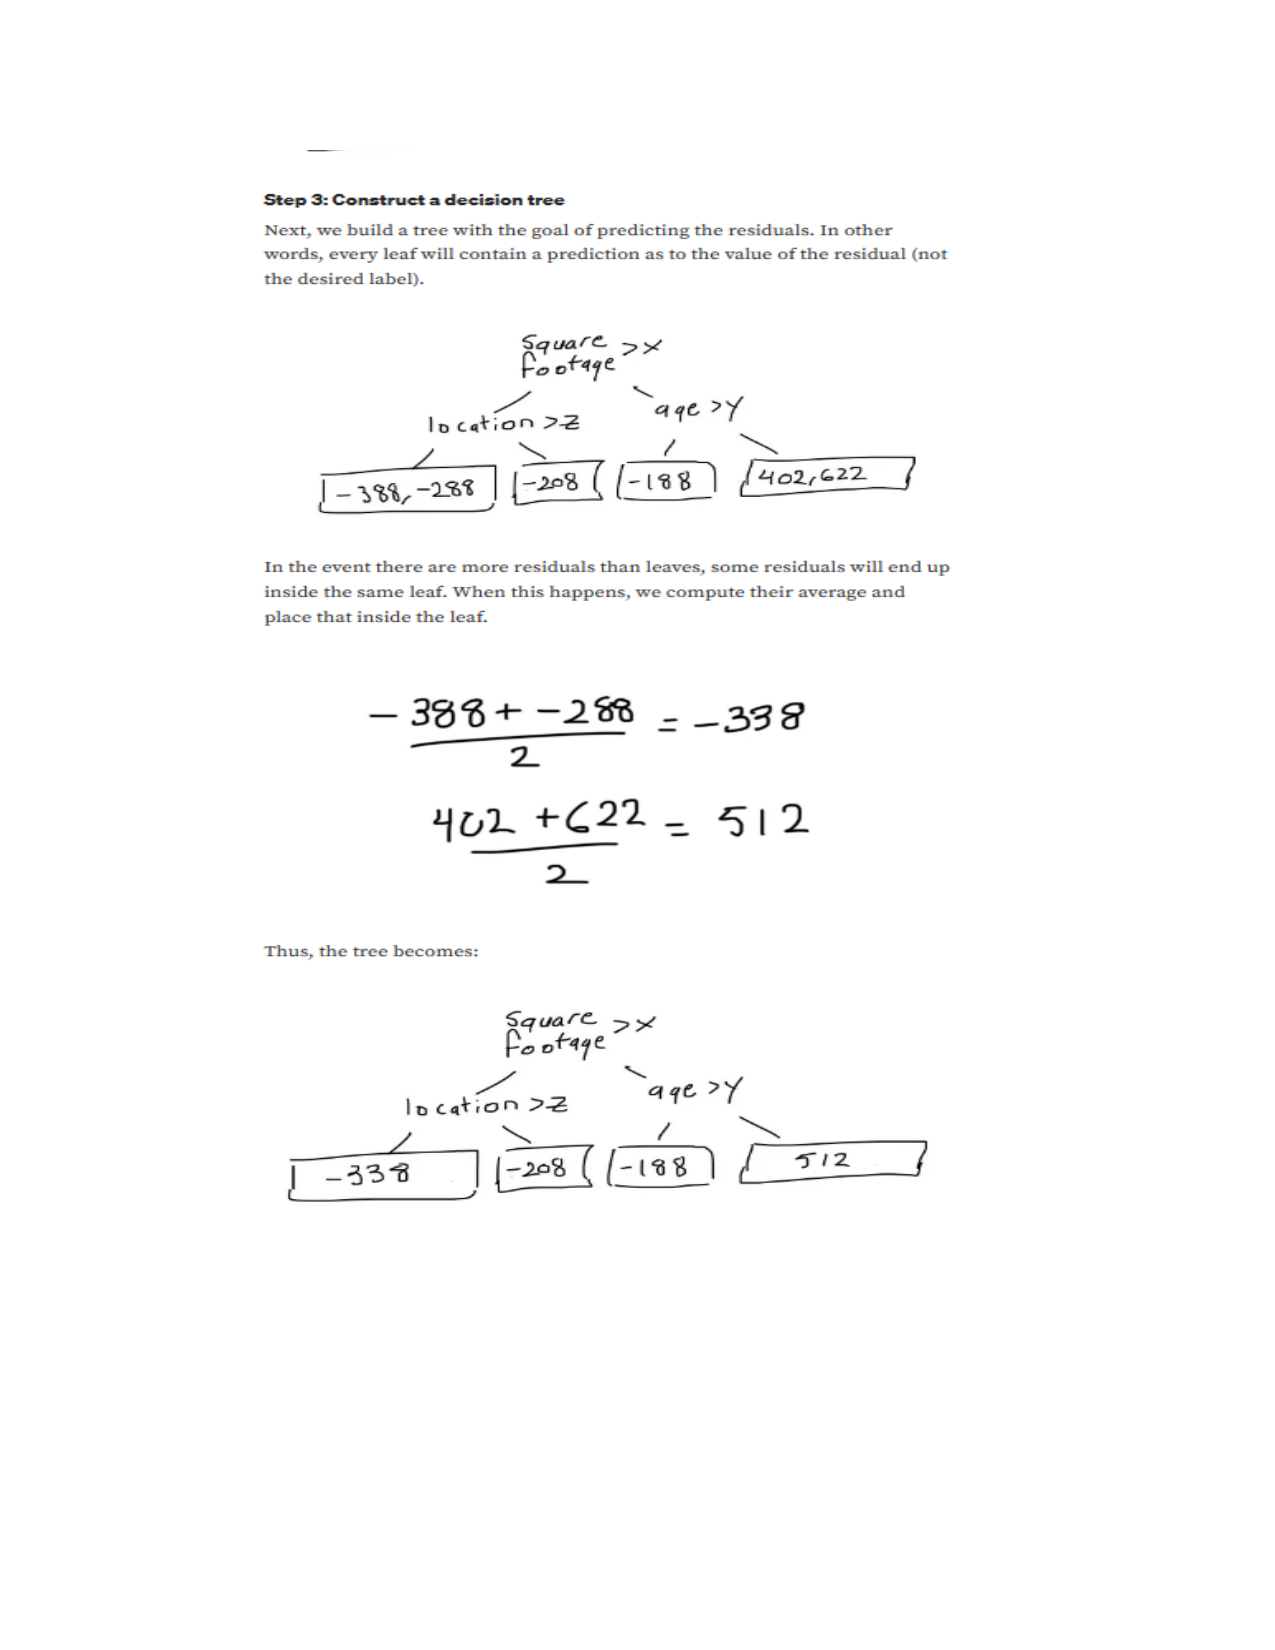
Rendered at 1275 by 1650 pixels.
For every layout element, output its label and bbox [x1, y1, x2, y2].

picture [150, 150, 1203, 1213]
